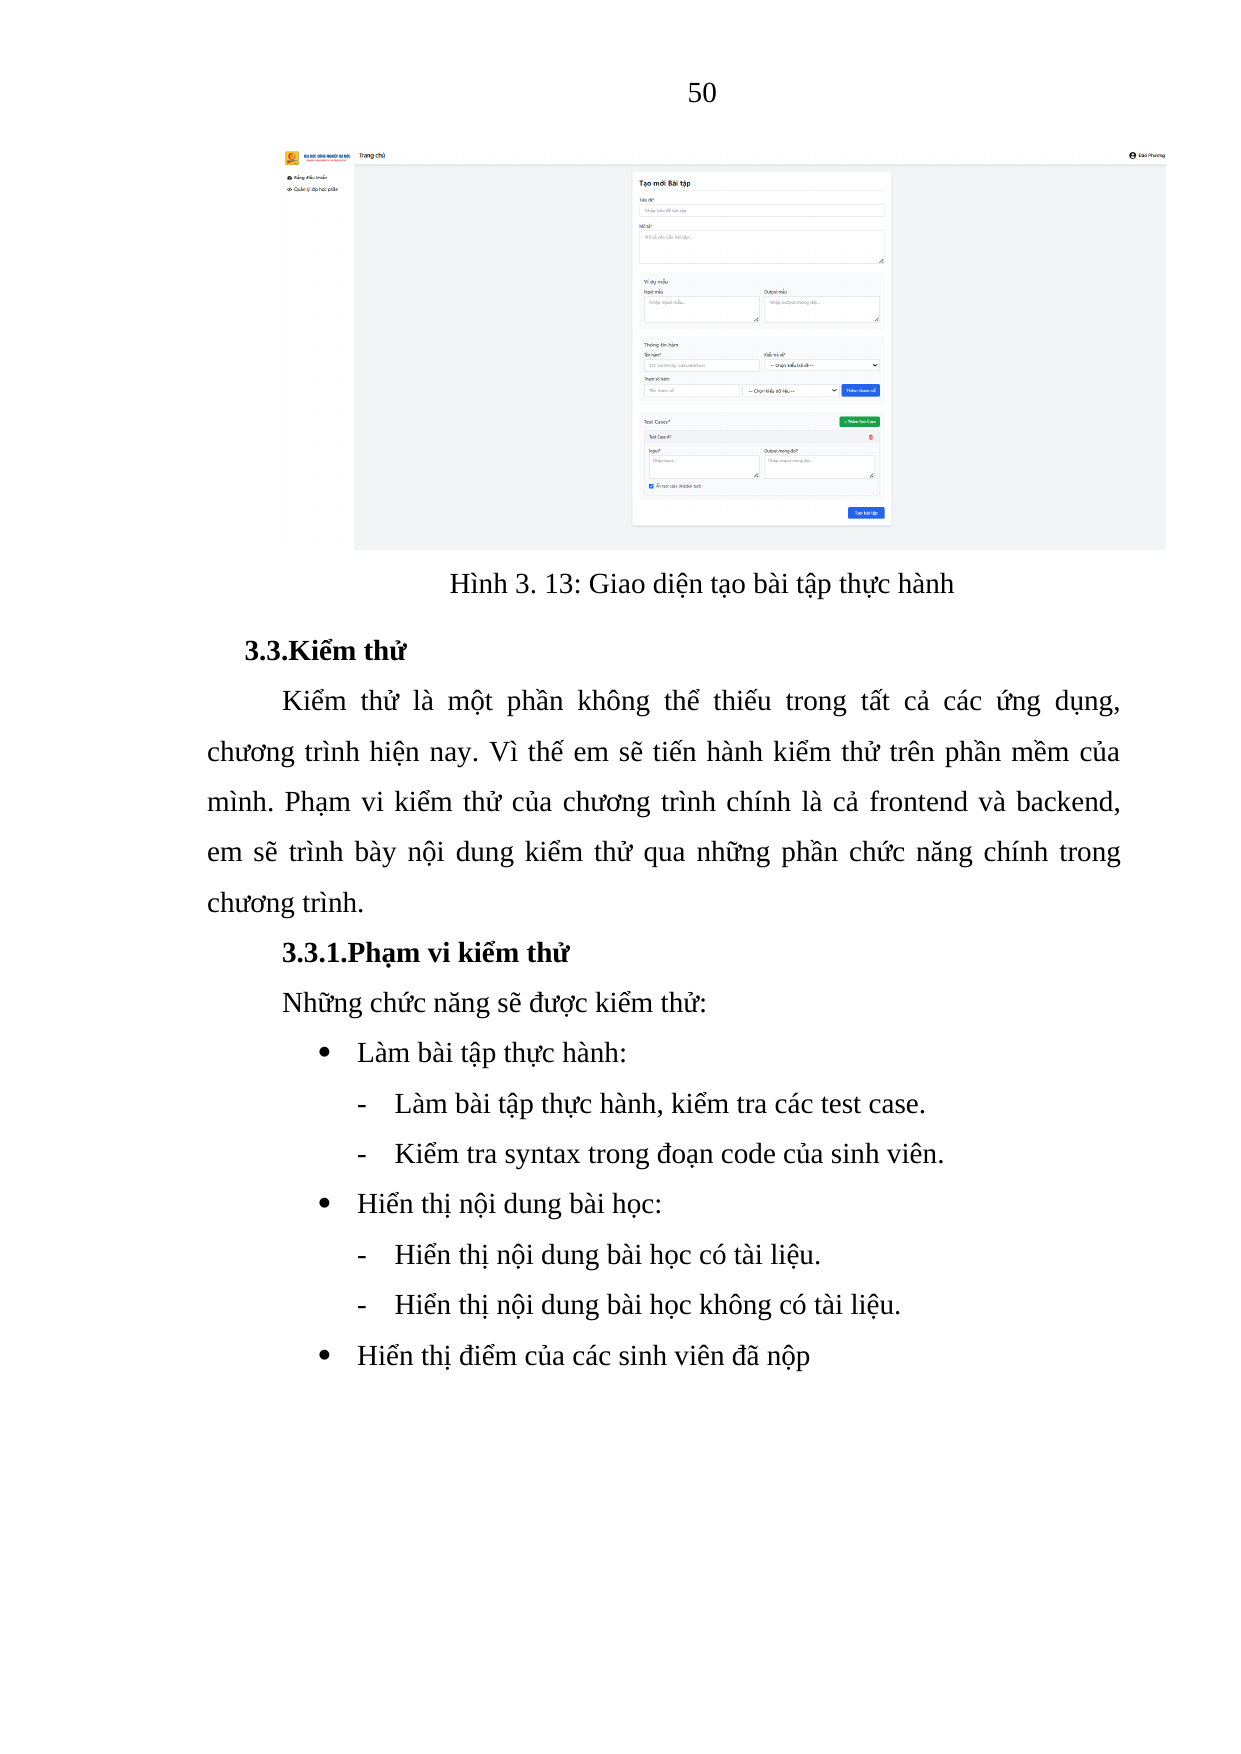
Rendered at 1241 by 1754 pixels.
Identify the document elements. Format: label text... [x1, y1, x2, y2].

list Hiển thị nội dung bài học có tài liệu. [357, 1237, 1122, 1271]
list Hiển thị nội dung bài học: [319, 1187, 1122, 1220]
picture [281, 147, 1167, 550]
text Kiểm thử là một phần không thể thiếu trong tất cả các ứng dụng, chương trình hiện nay. Vì thế em sẽ tiến hành kiểm thử trên phần mềm của mình. Phạm vi kiểm thử của chương trình chính là cả frontend và backend, em sẽ trình bày nội dung kiểm thử qua những phần chức năng chính trong chương trình. [207, 683, 1122, 918]
subtitle Kiểm thử [244, 633, 1122, 667]
list Hiển thị điểm của các sinh viên đã nộp [319, 1338, 1122, 1371]
text Những chức năng sẽ được kiểm thử: [207, 985, 1122, 1019]
list Hiển thị nội dung bài học không có tài liệu. [357, 1287, 1122, 1321]
text Hình 3. 13: Giao diện tạo bài tập thực hành [207, 566, 1122, 600]
subtitle Phạm vi kiểm thử [282, 935, 1122, 968]
list Làm bài tập thực hành: [319, 1036, 1122, 1069]
list Làm bài tập thực hành, kiểm tra các test case. [357, 1086, 1122, 1119]
list Kiểm tra syntax trong đoạn code của sinh viên. [357, 1136, 1122, 1170]
